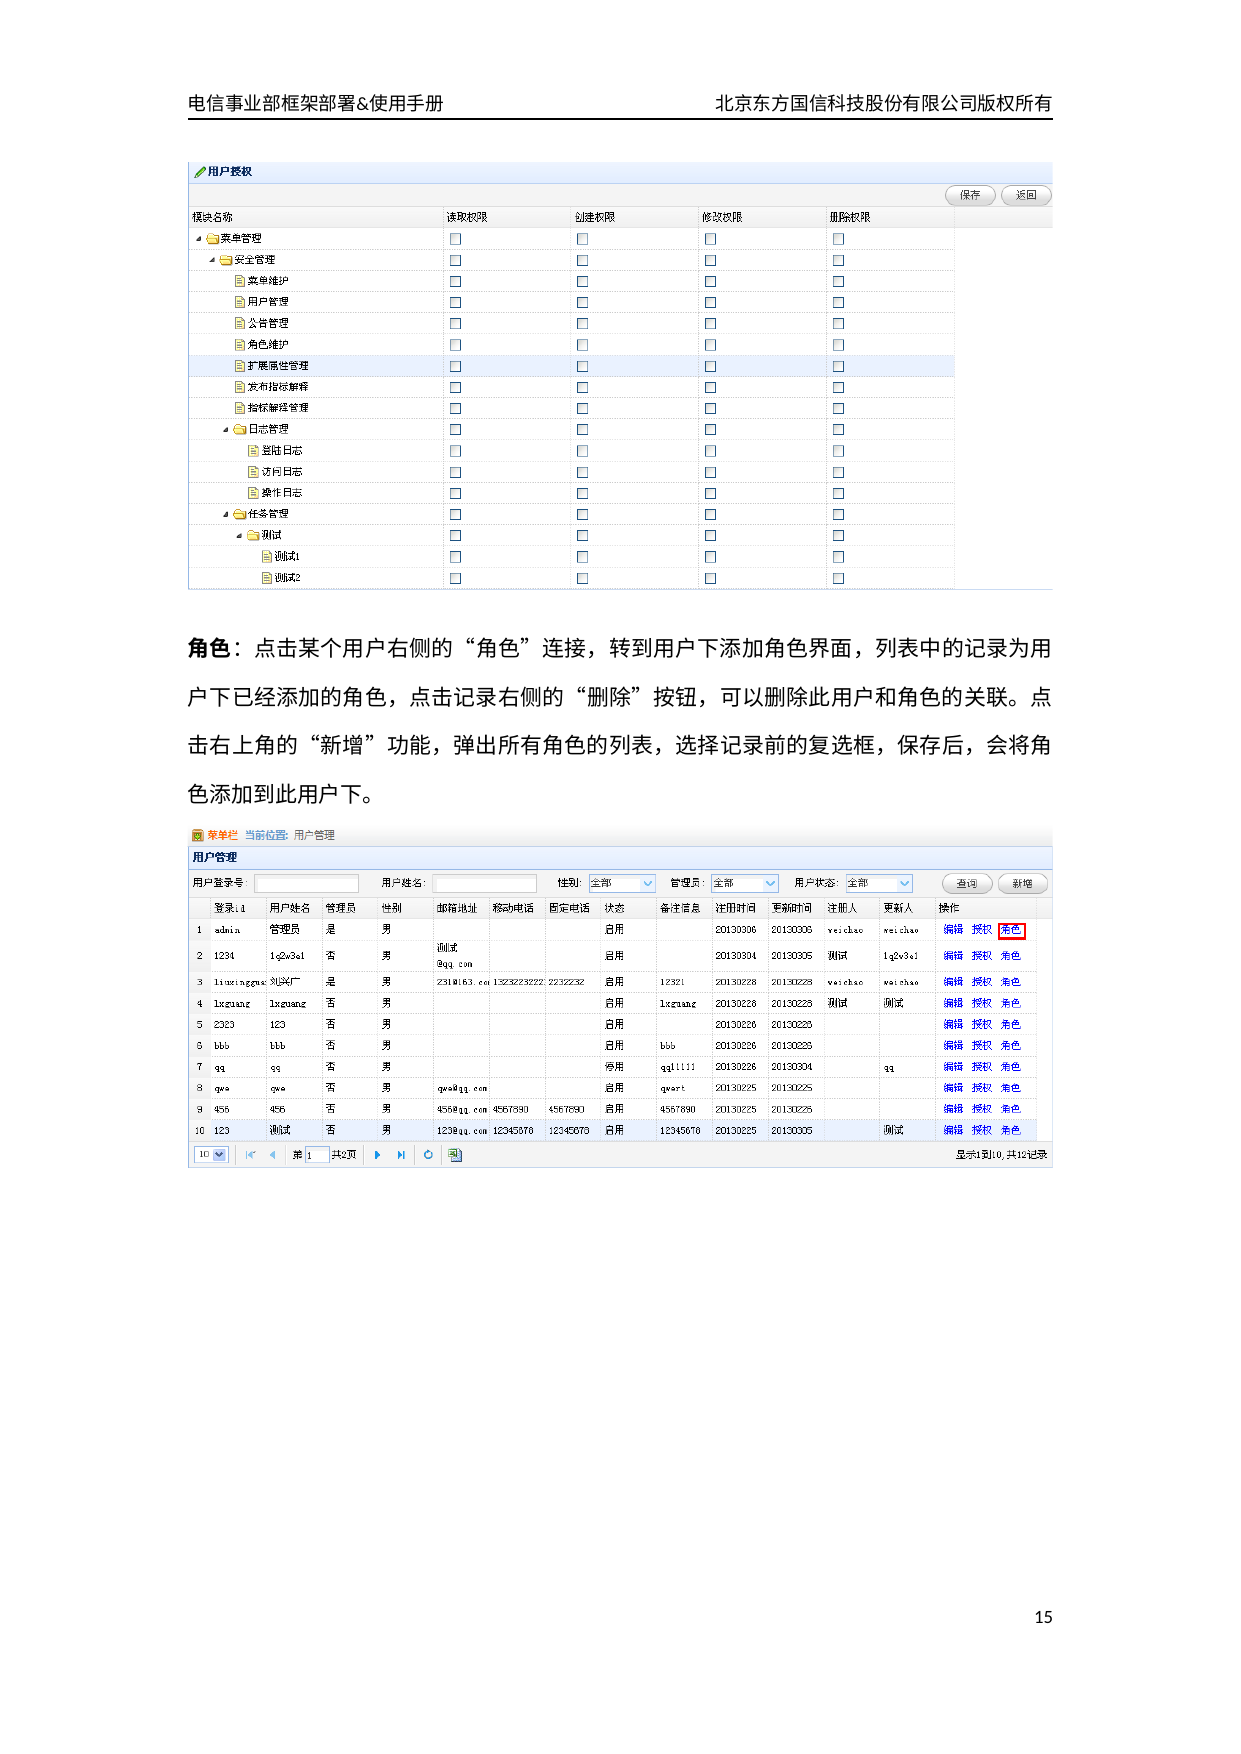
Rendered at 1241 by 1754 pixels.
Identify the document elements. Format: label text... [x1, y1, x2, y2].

text 角色：点击某个用户右侧的“角色”连接，转到用户下添加角色界面，列表中的记录为用户下已经添加的角色，点击记录右侧的“删除”按钮，可以删除此用户和角色的关联。点击右上角的“新增”功能，弹出所有角色的列表，选择记录前的复选框，保存后，会将角色添加到此用户下。 [187, 630, 1053, 809]
picture [187, 825, 1053, 1168]
picture [187, 162, 1053, 590]
